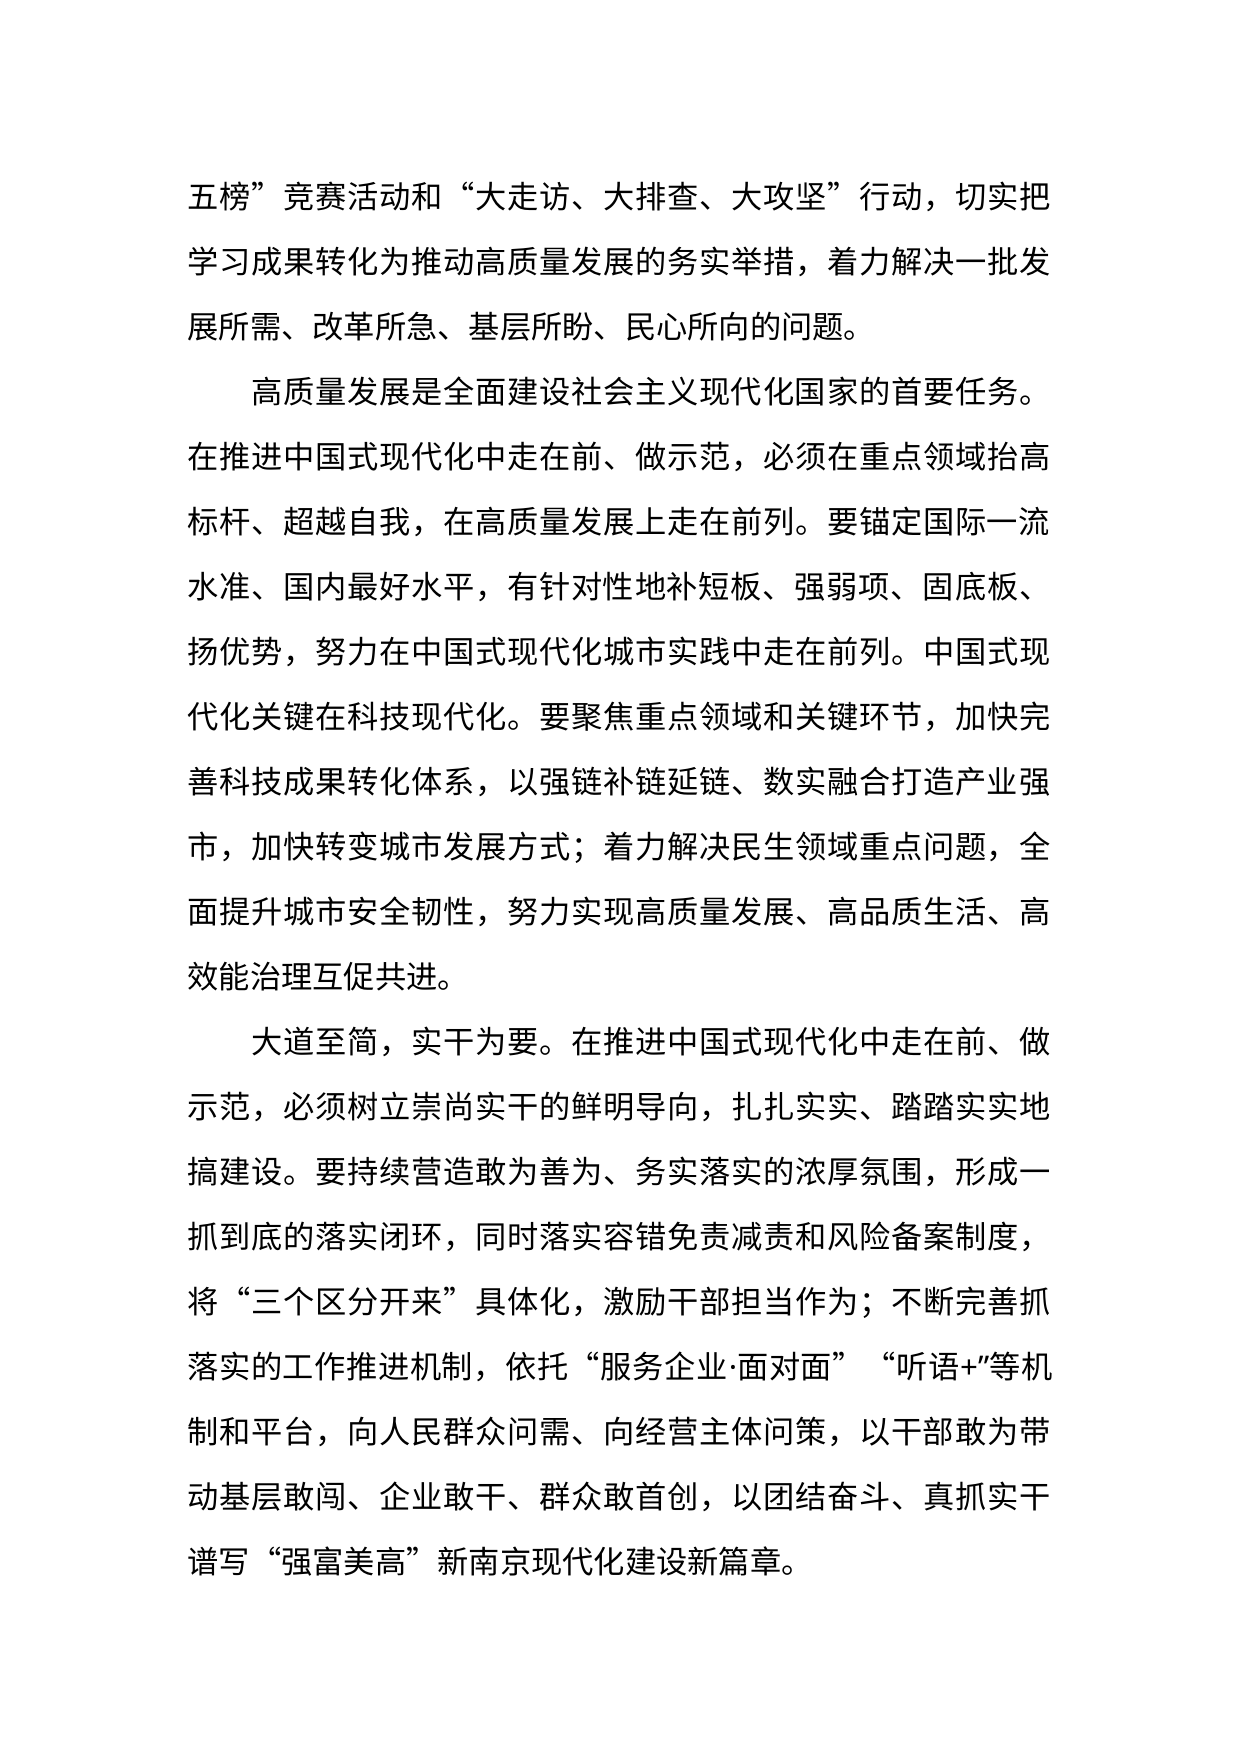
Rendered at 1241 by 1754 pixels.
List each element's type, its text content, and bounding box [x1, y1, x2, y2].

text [187, 162, 1053, 357]
text 大道至简，实干为要。在推进中国式现代化中走在前、做示范，必须树立崇尚实干的鲜明导向，扎扎实实、踏踏实实地搞建设。要持续营造敢为善为、务实落实的浓厚氛围，形成一抓到底的落实闭环，同时落实容错免责减责和风险备案制度，将“三个区分开来”具体化，激励干部担当作为；不断完善抓落实的工作推进机制，依托“服务企业·面对面”“听语+”等机制和平台，向人民群众问需、向经营主体问策，以干部敢为带动基层敢闯、企业敢干、群众敢首创，以团结奋斗、真抓实干谱写“强富美高”新南京现代化建设新篇章。 [187, 1007, 1053, 1592]
text 高质量发展是全面建设社会主义现代化国家的首要任务。在推进中国式现代化中走在前、做示范，必须在重点领域抬高标杆、超越自我，在高质量发展上走在前列。要锚定国际一流水准、国内最好水平，有针对性地补短板、强弱项、固底板、扬优势，努力在中国式现代化城市实践中走在前列。中国式现代化关键在科技现代化。要聚焦重点领域和关键环节，加快完善科技成果转化体系，以强链补链延链、数实融合打造产业强市，加快转变城市发展方式；着力解决民生领域重点问题，全面提升城市安全韧性，努力实现高质量发展、高品质生活、高效能治理互促共进。 [187, 357, 1053, 1007]
